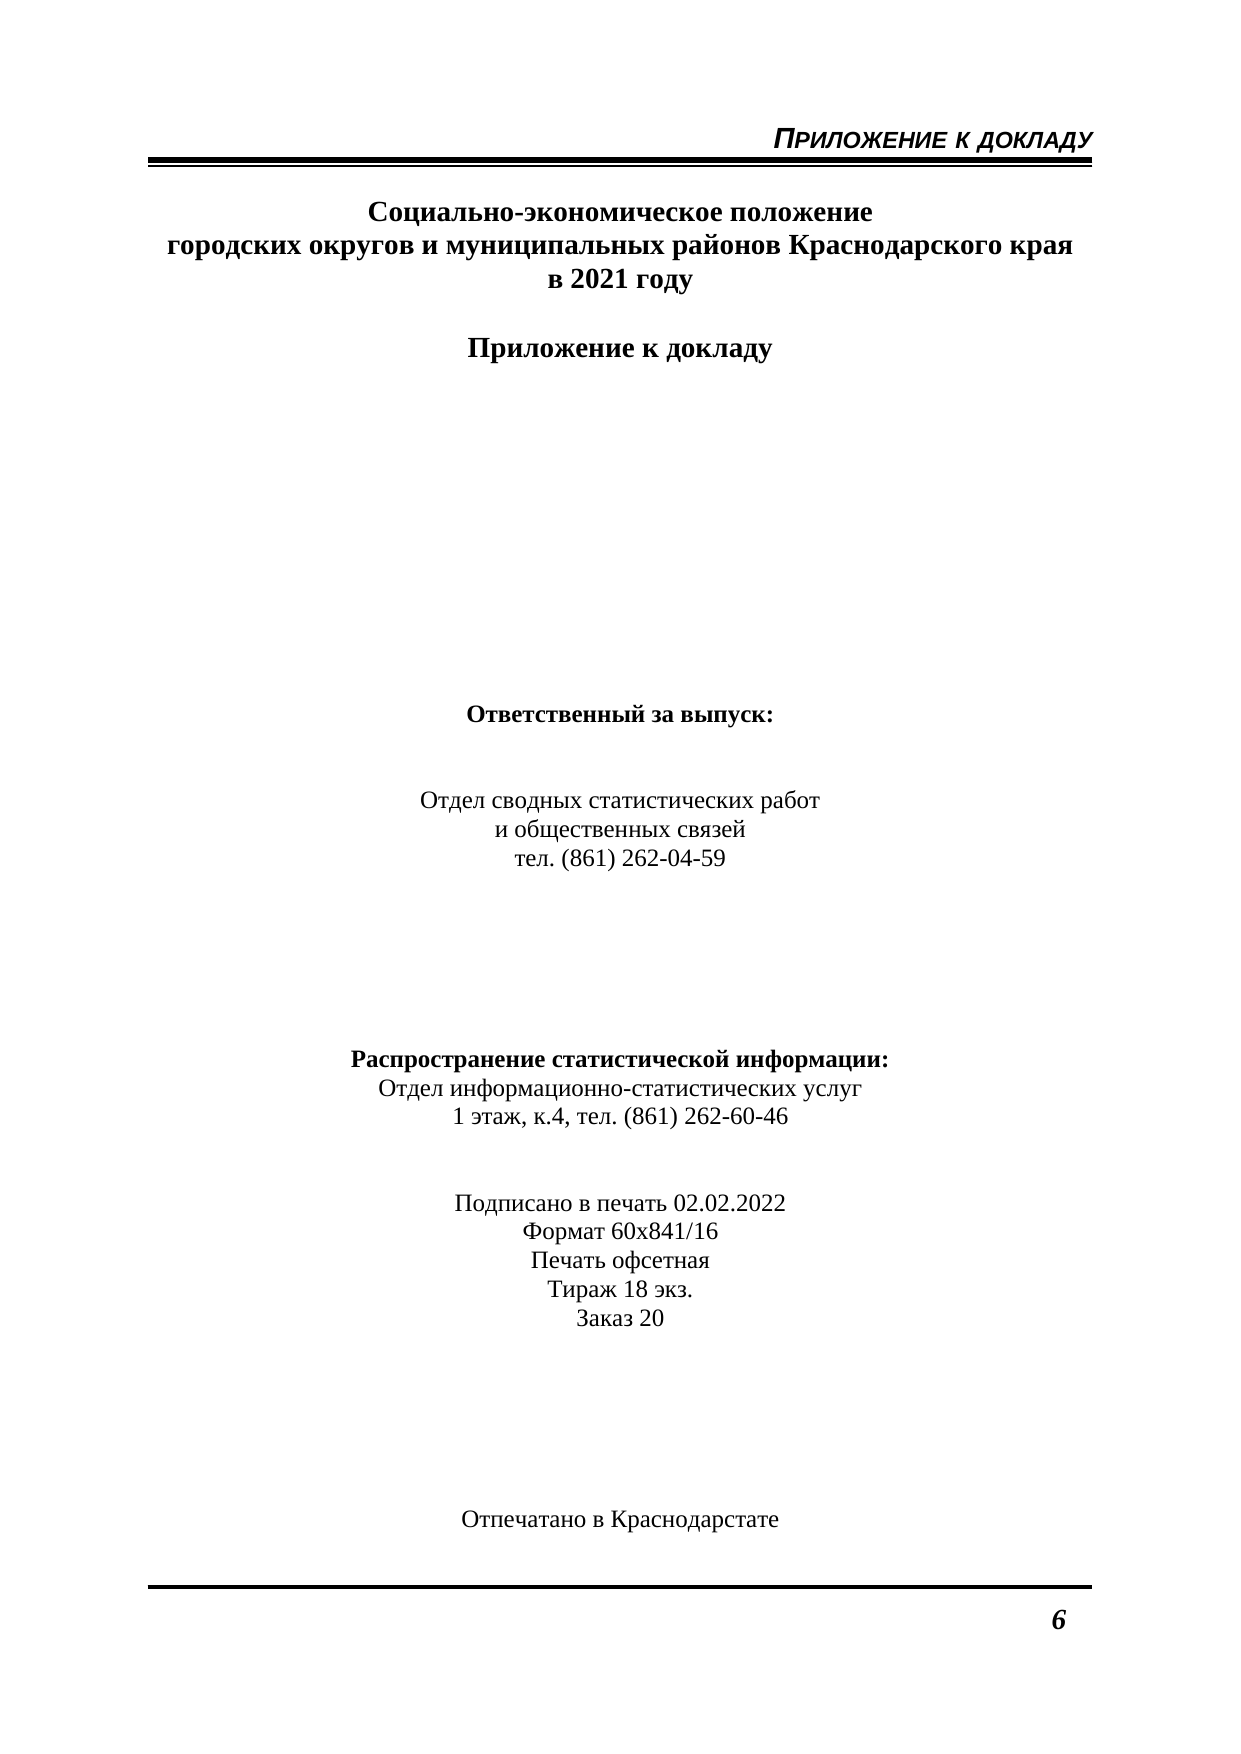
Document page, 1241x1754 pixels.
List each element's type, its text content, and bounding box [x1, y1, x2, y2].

text Приложение к докладу [148, 330, 1092, 363]
text Отдел информационно-статистических услуг [148, 1073, 1092, 1101]
text Отпечатано в Краснодарстате [148, 1504, 1092, 1533]
text Тираж 18 экз. [148, 1274, 1092, 1303]
text тел. (861) 262-04-59 [148, 843, 1092, 871]
text Ответственный за выпуск: [148, 699, 1092, 728]
text Социально-экономическое положение городских округов и муниципальных районов Краснодарского края в 2021 году [148, 194, 1092, 294]
subtitle Заказ 20 [148, 1303, 1092, 1331]
text Распространение статистической информации: [148, 1044, 1092, 1073]
text Формат 60х841/16 [148, 1216, 1092, 1245]
text Отдел сводных статистических работ и общественных связей [148, 785, 1092, 843]
text 1 этаж, к.4, тел. (861) 262-60-46 [148, 1101, 1092, 1130]
text Подписано в печать 02.02.2022 [148, 1188, 1092, 1216]
text Печать офсетная [148, 1245, 1092, 1274]
